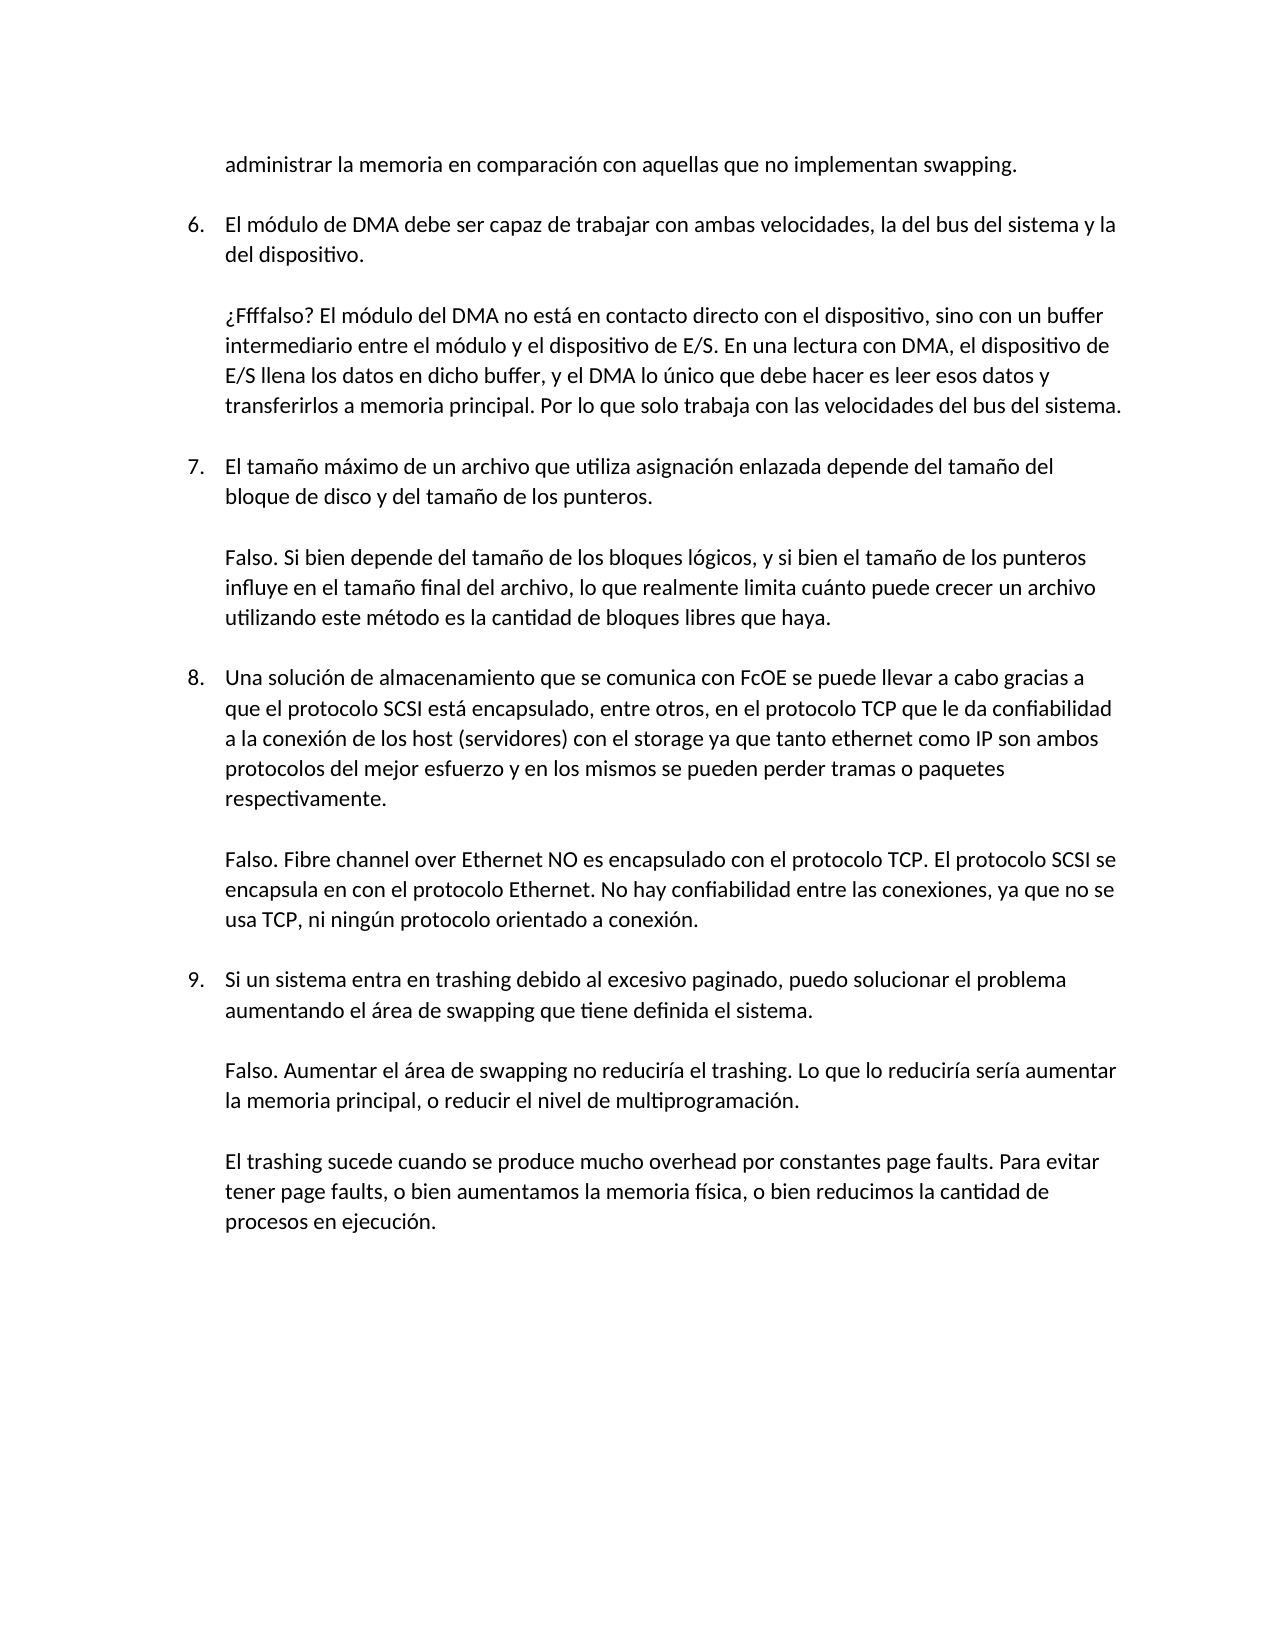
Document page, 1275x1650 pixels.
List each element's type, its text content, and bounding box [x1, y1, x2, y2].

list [187, 150, 1125, 208]
list El módulo de DMA debe ser capaz de trabajar con ambas velocidades, la del bus del sistema y la del dispositivo. ¿Ffffalso? El módulo del DMA no está en contacto directo con el dispositivo, sino con un buffer intermediario entre el módulo y el dispositivo de E/S. En una lectura con DMA, el dispositivo de E/S llena los datos en dicho buffer, y el DMA lo único que debe hacer es leer esos datos y transferirlos a memoria principal. Por lo que solo trabaja con las velocidades del bus del sistema. [187, 210, 1125, 450]
list Una solución de almacenamiento que se comunica con FcOE se puede llevar a cabo gracias a que el protocolo SCSI está encapsulado, entre otros, en el protocolo TCP que le da confiabilidad a la conexión de los host (servidores) con el storage ya que tanto ethernet como IP son ambos protocolos del mejor esfuerzo y en los mismos se pueden perder tramas o paquetes respectivamente. Falso. Fibre channel over Ethernet NO es encapsulado con el protocolo TCP. El protocolo SCSI se encapsula en con el protocolo Ethernet. No hay confiabilidad entre las conexiones, ya que no se usa TCP, ni ningún protocolo orientado a conexión. [187, 663, 1125, 963]
list El tamaño máximo de un archivo que utiliza asignación enlazada depende del tamaño del bloque de disco y del tamaño de los punteros. Falso. Si bien depende del tamaño de los bloques lógicos, y si bien el tamaño de los punteros influye en el tamaño final del archivo, lo que realmente limita cuánto puede crecer un archivo utilizando este método es la cantidad de bloques libres que haya. [187, 452, 1125, 661]
list Si un sistema entra en trashing debido al excesivo paginado, puedo solucionar el problema aumentando el área de swapping que tiene definida el sistema. Falso. Aumentar el área de swapping no reduciría el trashing. Lo que lo reduciría sería aumentar la memoria principal, o reducir el nivel de multiprogramación. El trashing sucede cuando se produce mucho overhead por constantes page faults. Para evitar tener page faults, o bien aumentamos la memoria física, o bien reducimos la cantidad de procesos en ejecución. [187, 966, 1125, 1266]
